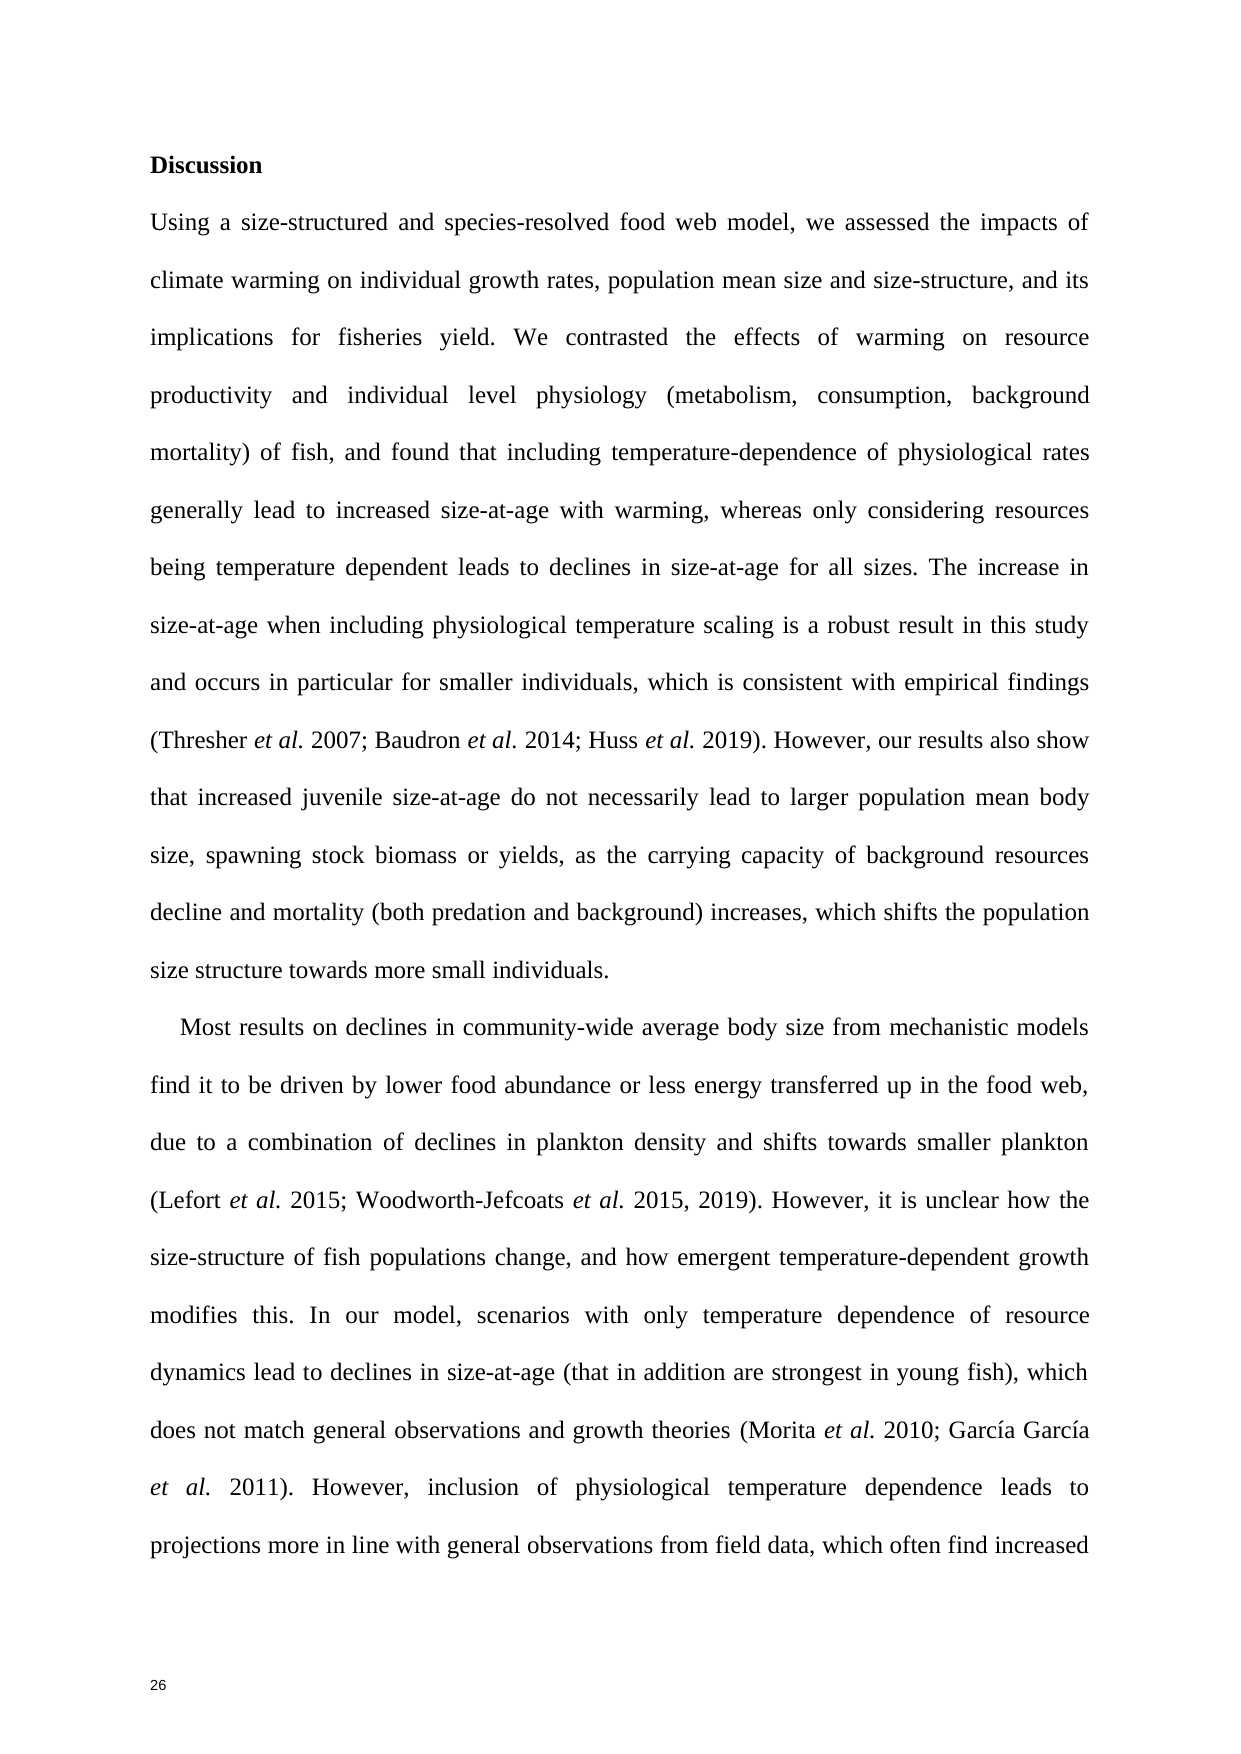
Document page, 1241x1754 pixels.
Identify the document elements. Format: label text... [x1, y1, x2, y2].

text Using a size-structured and species-resolved food web model, we assessed the impacts of climate warming on individual growth rates, population mean size and size-structure, and its implications for fisheries yield. We contrasted the effects of warming on resource productivity and individual level physiology (metabolism, consumption, background mortality) of fish, and found that including temperature-dependence of physiological rates generally lead to increased size-at-age with warming, whereas only considering resources being temperature dependent leads to declines in size-at-age for all sizes. The increase in size-at-age when including physiological temperature scaling is a robust result in this study and occurs in particular for smaller individuals, which is consistent with empirical findings (Thresher et al. 2007; Baudron et al. 2014; Huss et al. 2019). However, our results also show that increased juvenile size-at-age do not necessarily lead to larger population mean body size, spawning stock biomass or yields, as the carrying capacity of background resources decline and mortality (both predation and background) increases, which shifts the population size structure towards more small individuals. [150, 207, 1090, 984]
text Discussion [150, 150, 1090, 179]
